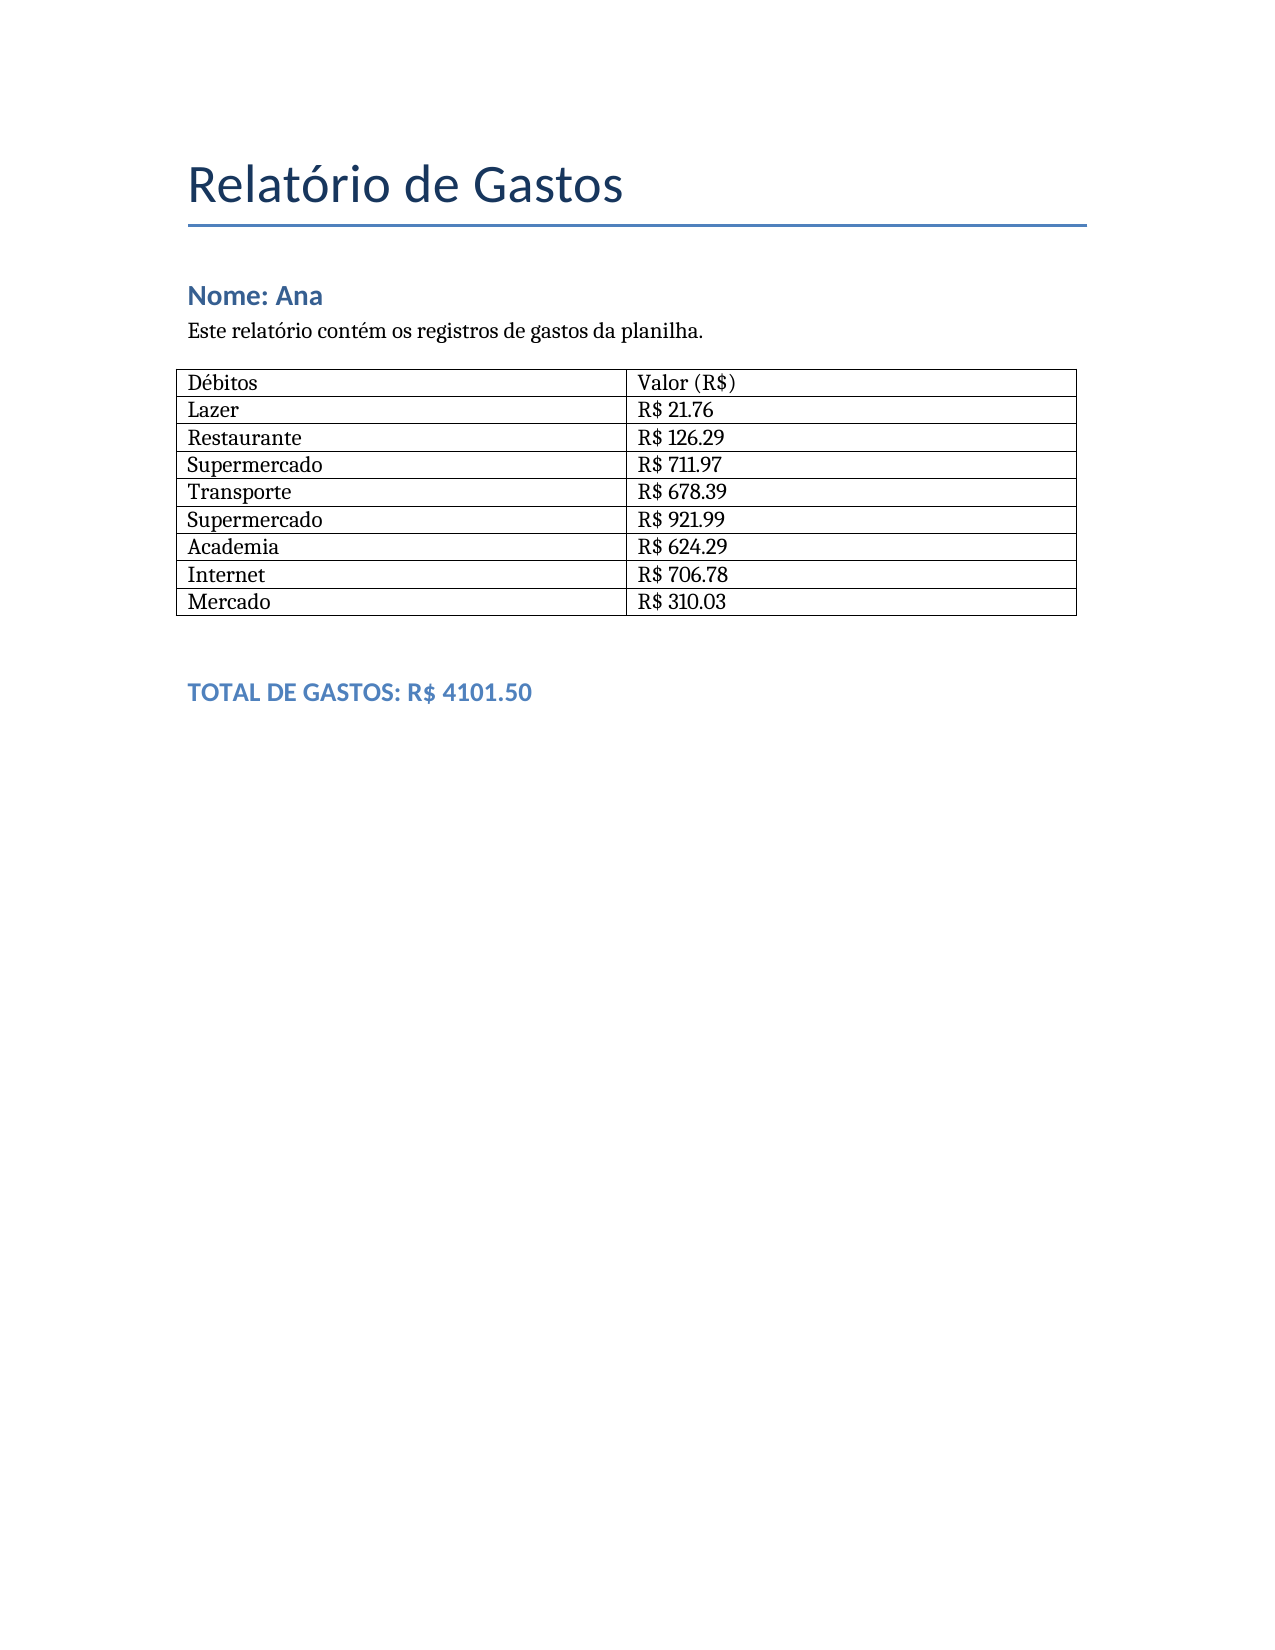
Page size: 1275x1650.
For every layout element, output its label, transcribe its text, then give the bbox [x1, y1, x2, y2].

table_header Débitos [177, 370, 626, 396]
table_cell R$ 921.99 [627, 507, 1076, 533]
table_cell R$ 678.39 [627, 479, 1076, 506]
table_header Valor (R$) [627, 370, 1076, 396]
table_cell Mercado [177, 589, 626, 615]
table_cell Internet [177, 561, 626, 588]
table_cell Academia [177, 534, 626, 560]
table_cell Transporte [177, 479, 626, 506]
table_cell R$ 21.76 [627, 397, 1076, 423]
table_cell R$ 310.03 [627, 589, 1076, 615]
table_cell Lazer [177, 397, 626, 423]
table_cell Supermercado [177, 507, 626, 533]
table_cell R$ 706.78 [627, 561, 1076, 588]
text Este relatório contém os registros de gastos da planilha. [187, 317, 1087, 344]
table_cell R$ 126.29 [627, 424, 1076, 451]
table_cell Supermercado [177, 452, 626, 478]
subtitle TOTAL DE GASTOS: R$ 4101.50 [187, 637, 1087, 708]
table_cell R$ 624.29 [627, 534, 1076, 560]
table_cell Restaurante [177, 424, 626, 451]
title Relatório de Gastos [187, 150, 1087, 227]
table_cell R$ 711.97 [627, 452, 1076, 478]
subtitle Nome: Ana [187, 277, 1087, 312]
